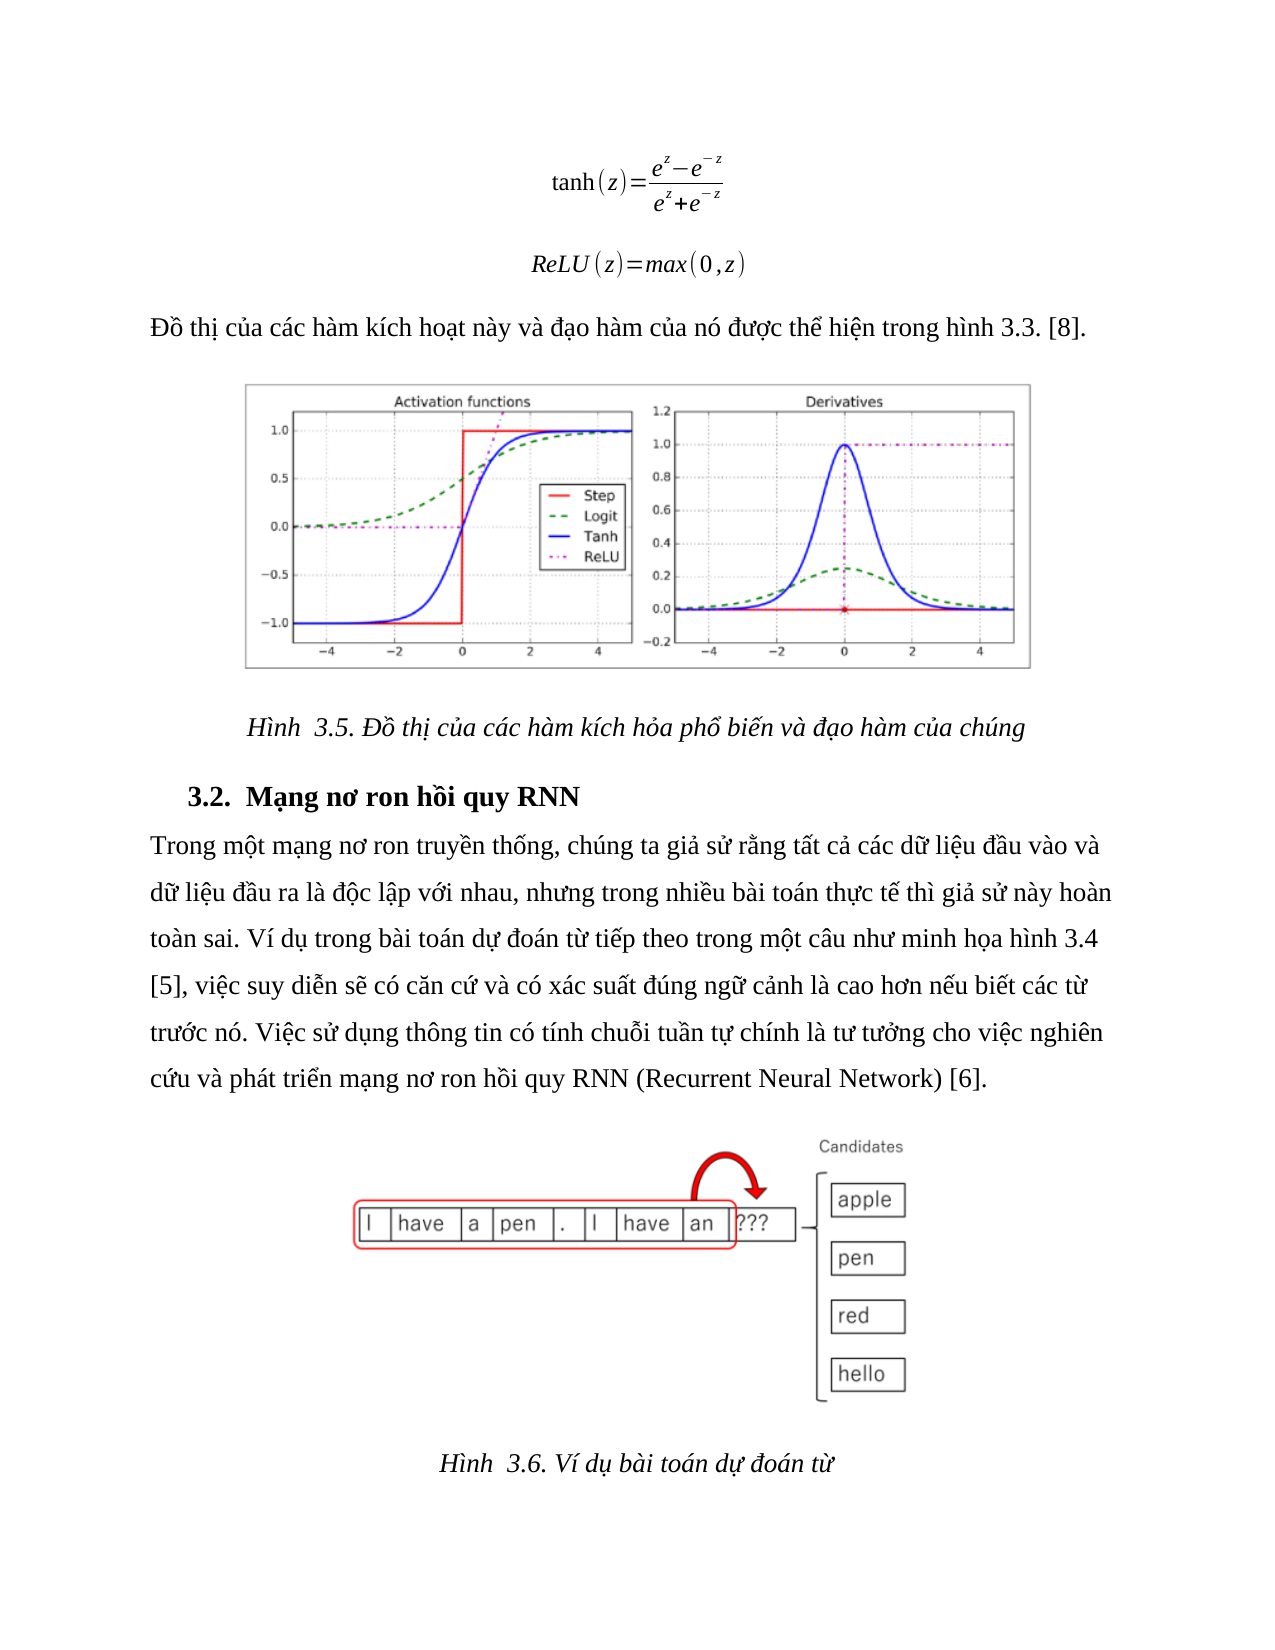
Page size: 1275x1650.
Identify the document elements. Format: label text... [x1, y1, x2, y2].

subtitle Mạng nơ ron hồi quy RNN [187, 779, 1125, 812]
picture [235, 375, 1040, 679]
picture [325, 1125, 951, 1415]
text Đồ thị của các hàm kích hoạt này và đạo hàm của nó được thể hiện trong hình 3.3. [8]. [150, 312, 1125, 343]
text Trong một mạng nơ ron truyền thống, chúng ta giả sử rằng tất cả các dữ liệu đầu vào và dữ liệu đầu ra là độc lập với nhau, nhưng trong nhiều bài toán thực tế thì giả sử này hoàn toàn sai. Ví dụ trong bài toán dự đoán từ tiếp theo trong một câu như minh họa hình 3.4 [5], việc suy diễn sẽ có căn cứ và có xác suất đúng ngữ cảnh là cao hơn nếu biết các từ trước nó. Việc sử dụng thông tin có tính chuỗi tuần tự chính là tư tưởng cho việc nghiên cứu và phát triển mạng nơ ron hồi quy RNN (Recurrent Neural Network) [6]. [150, 829, 1125, 1093]
